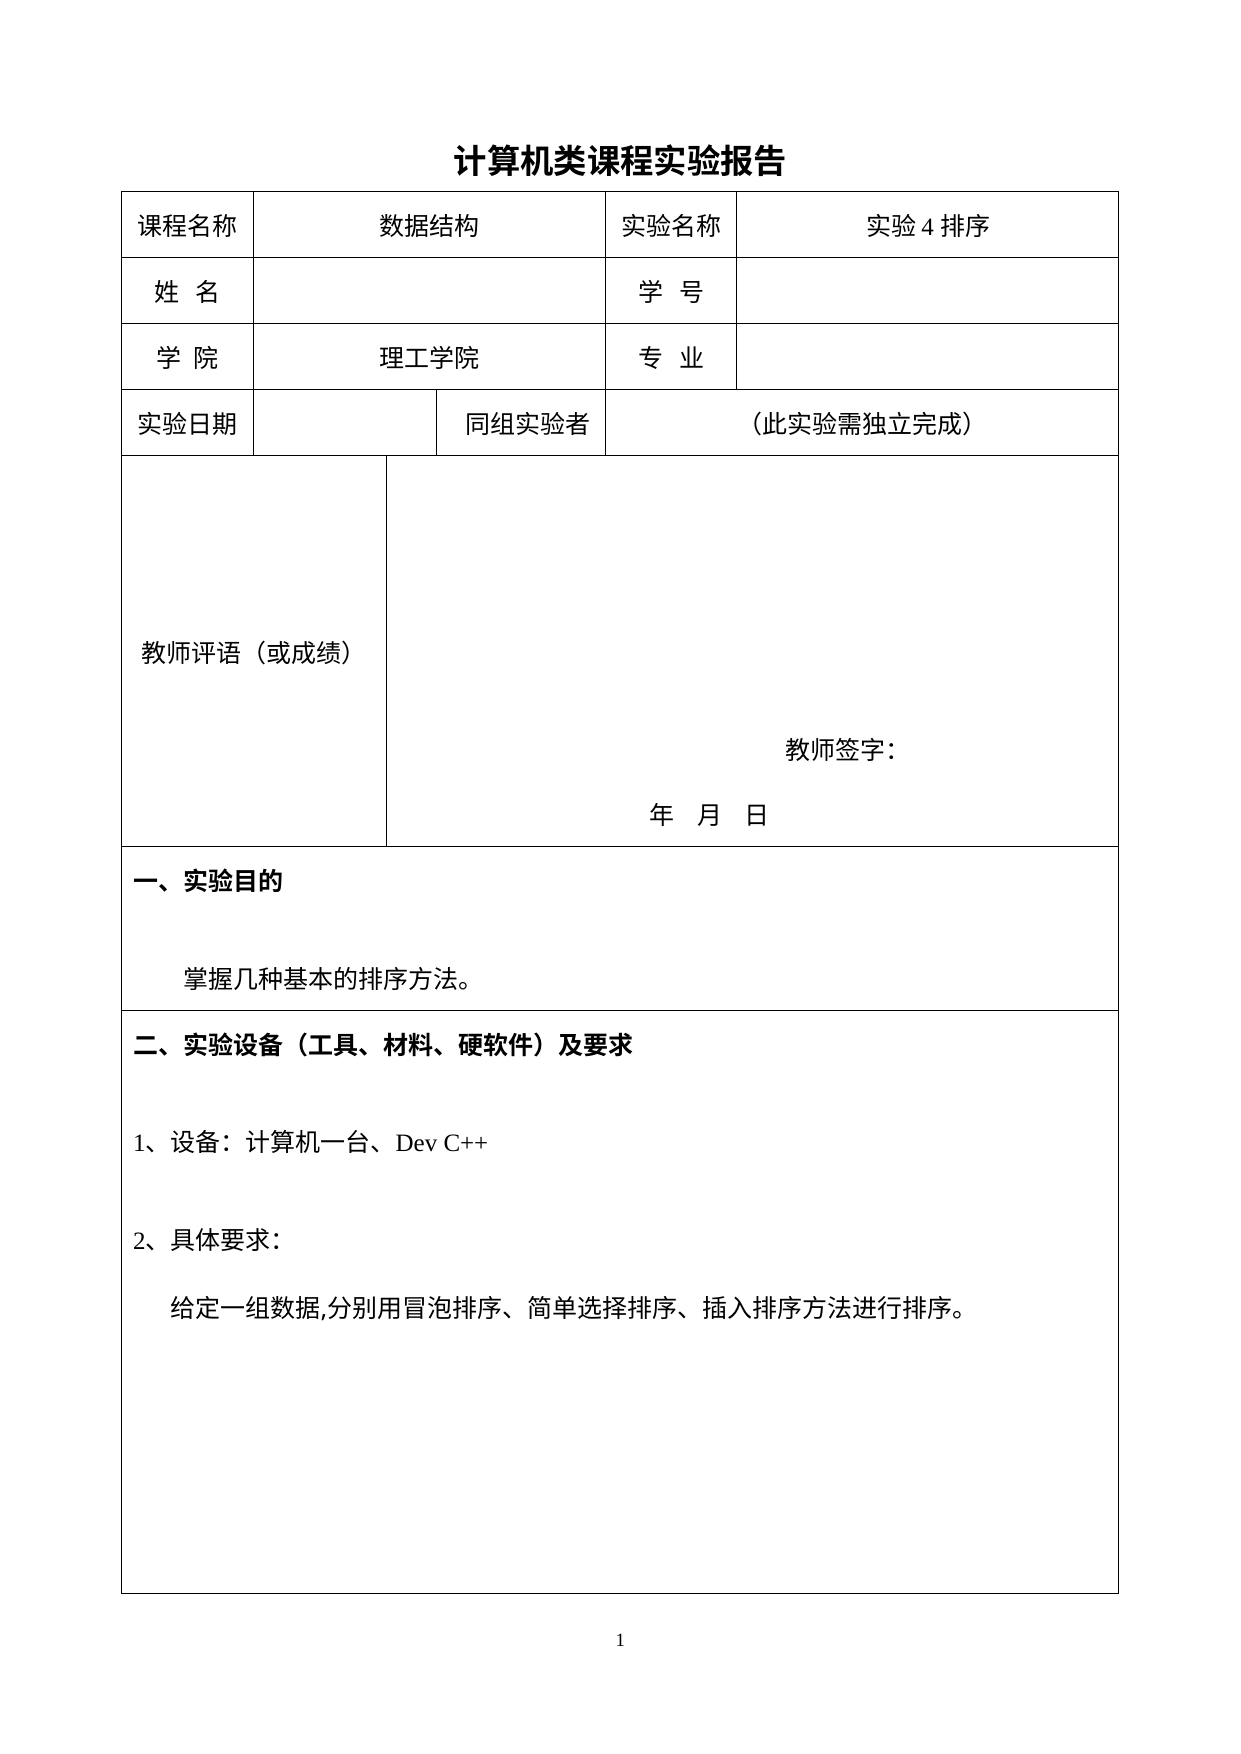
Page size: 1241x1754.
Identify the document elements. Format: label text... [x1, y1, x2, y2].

table_cell [737, 324, 1118, 389]
table_cell 学 号 [606, 258, 736, 323]
table_cell 一、实验目的 掌握几种基本的排序方法。 [122, 847, 1118, 1010]
table_header 数据结构 [254, 192, 605, 257]
table_header 实验4 排序 [737, 192, 1118, 257]
table_cell [254, 258, 605, 323]
table_cell （此实验需独立完成） [606, 390, 1118, 455]
table_cell 二、实验设备（工具、材料、硬软件）及要求 1、设备：计算机一台、Dev C++ 2、具体要求： 给定一组数据,分别用冒泡排序、简单选择排序、插入排序方法进行排序。 [122, 1011, 1118, 1593]
table_cell 理工学院 [254, 324, 605, 389]
text 计算机类课程实验报告 [118, 126, 1122, 191]
table_cell 学 院 [122, 324, 253, 389]
table_cell 同组实验者 [437, 390, 605, 455]
table_cell 实验日期 [122, 390, 253, 455]
table_cell [737, 258, 1118, 323]
table_header 课程名称 [122, 192, 253, 257]
table_cell 专 业 [606, 324, 736, 389]
table_cell 教师签字： 年 月 日 [387, 456, 1118, 846]
table_cell [254, 390, 436, 455]
table_cell 教师评语（或成绩） [122, 456, 386, 846]
table_header 实验名称 [606, 192, 736, 257]
table_cell 姓 名 [122, 258, 253, 323]
